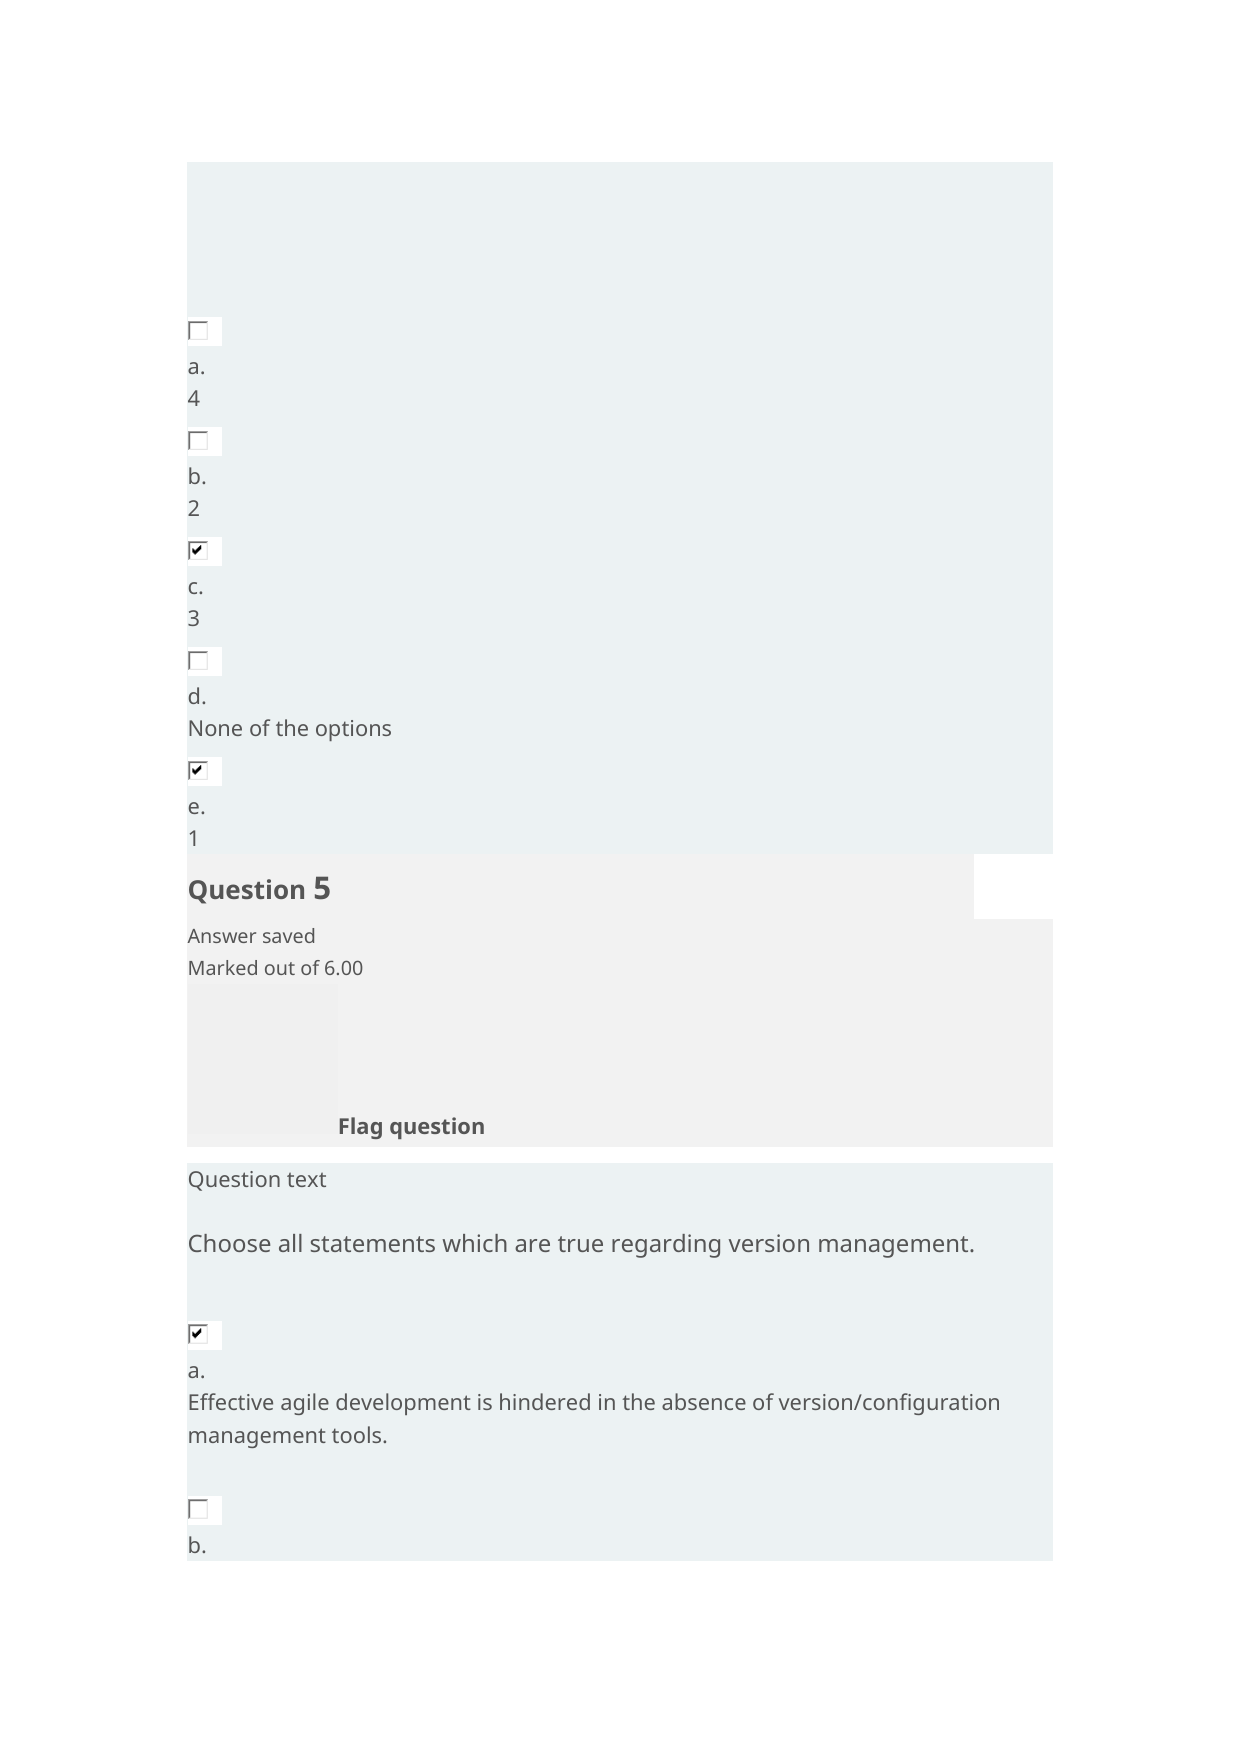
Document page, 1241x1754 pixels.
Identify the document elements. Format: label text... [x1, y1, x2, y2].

text Answer saved [187, 919, 1053, 952]
text c. [187, 569, 1053, 602]
text b. [187, 459, 1053, 492]
text a. [187, 1353, 1053, 1386]
text Effective agile development is hindered in the absence of version/configuration management tools. [187, 1386, 1053, 1451]
text d. [187, 679, 1053, 712]
text Question 5 [187, 854, 974, 919]
text 1 [187, 822, 1053, 854]
text 3 [187, 602, 1053, 634]
text 2 [187, 492, 1053, 524]
text e. [187, 789, 1053, 822]
text Question text [187, 1163, 1053, 1195]
text Flag question [187, 984, 1053, 1147]
text Choose all statements which are true regarding version management. [187, 1211, 1053, 1276]
text b. [187, 1528, 1053, 1561]
text Marked out of 6.00 [187, 952, 1053, 984]
text 4 [187, 382, 1053, 414]
text None of the options [187, 712, 1053, 744]
text a. [187, 349, 1053, 382]
